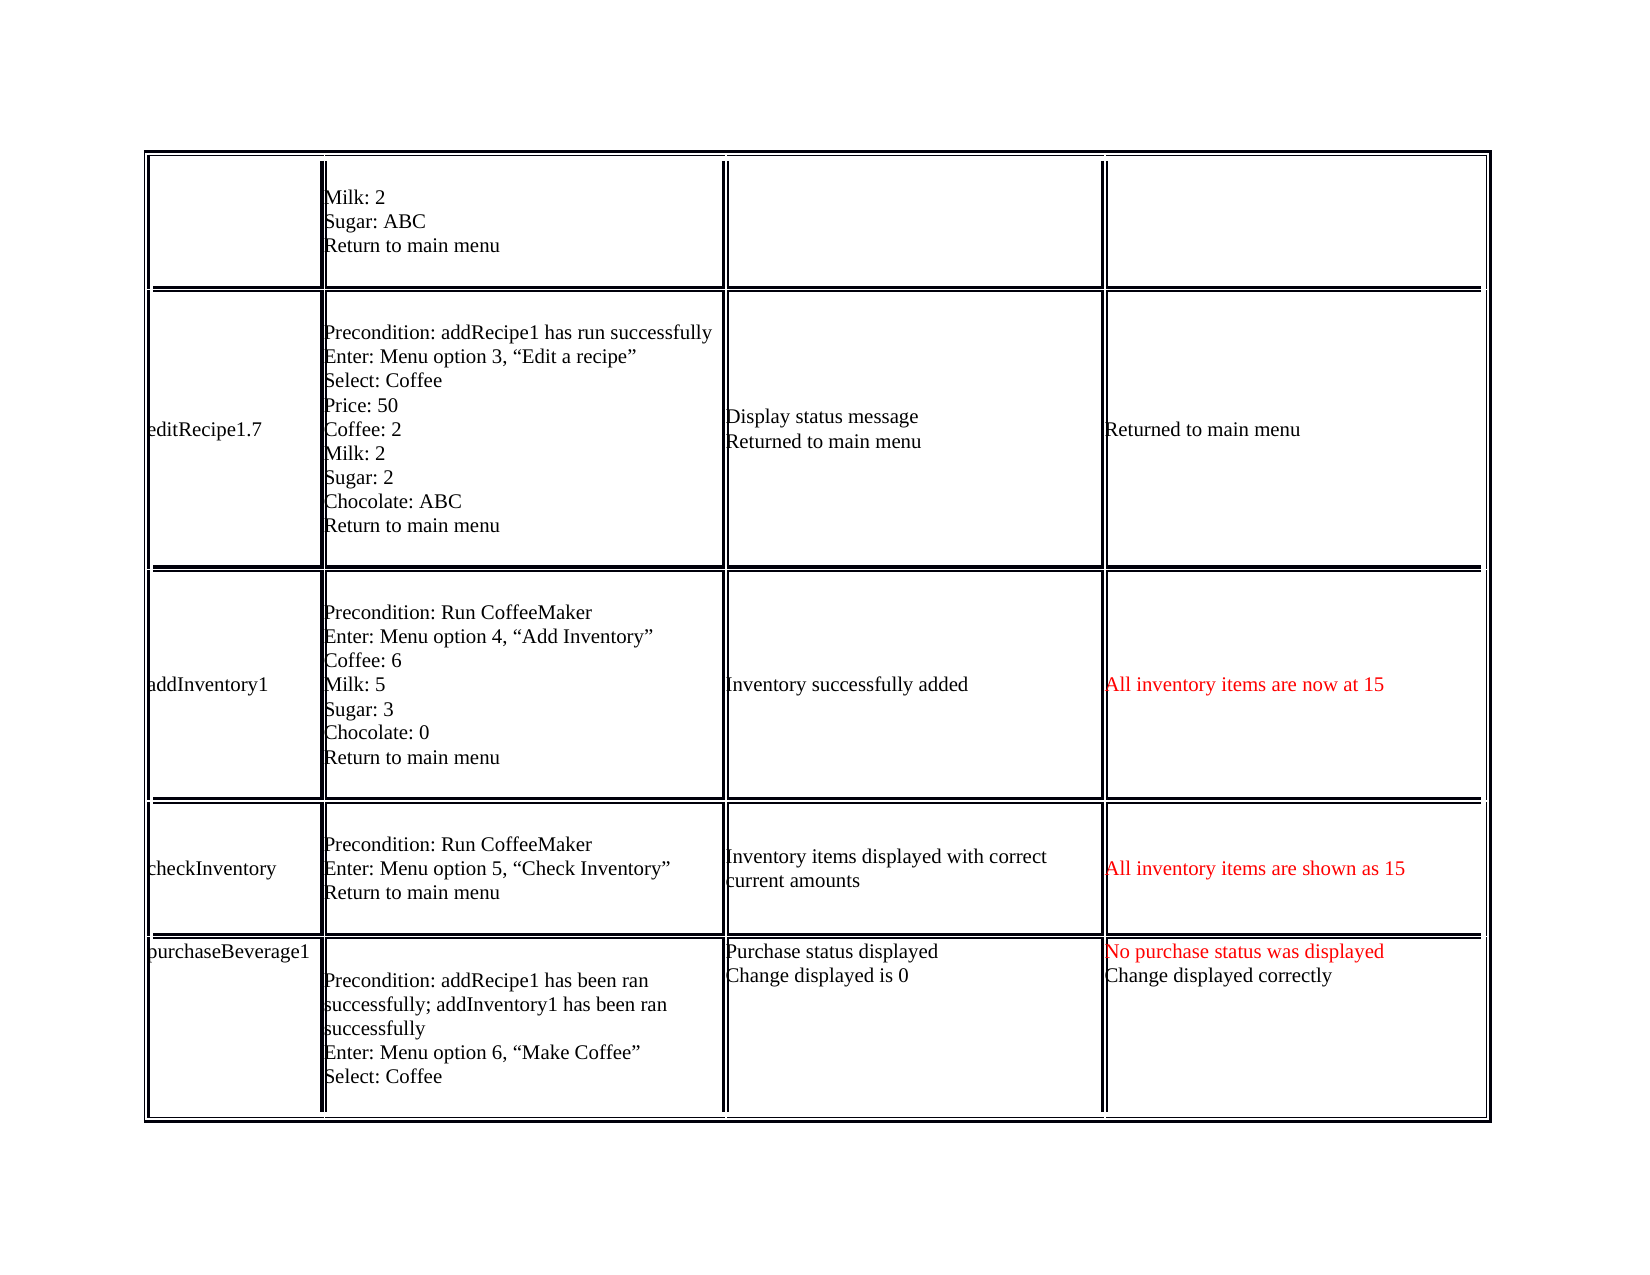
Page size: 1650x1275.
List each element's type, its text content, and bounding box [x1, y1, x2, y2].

table_cell Precondition: Run CoffeeMaker Enter: Menu option 5, “Check Inventory” Return to main menu [327, 804, 722, 933]
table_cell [725, 933, 1104, 1116]
table_cell checkInventory [147, 797, 323, 933]
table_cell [324, 153, 725, 286]
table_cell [1104, 933, 1489, 1116]
table_cell Returned to main menu [1104, 286, 1489, 565]
table_cell Inventory items displayed with correct current amounts [729, 804, 1101, 933]
table_cell All inventory items are now at 15 [1104, 565, 1489, 797]
table_cell Inventory successfully added [729, 572, 1101, 797]
table_cell addInventory1 [147, 565, 323, 797]
table_cell Precondition: Run CoffeeMaker Enter: Menu option 4, “Add Inventory” Coffee: 6 Milk: 5 Sugar: 3 Chocolate: 0 Return to main menu [327, 572, 722, 797]
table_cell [725, 153, 1104, 286]
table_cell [1104, 153, 1489, 286]
table_cell All inventory items are shown as 15 [1104, 797, 1489, 933]
table_cell purchaseBeverage1 [147, 933, 323, 1116]
table_cell editRecipe1.6 [150, 156, 323, 286]
table_cell Display status message Returned to main menu [729, 292, 1101, 565]
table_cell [324, 939, 725, 1116]
table_cell Precondition: addRecipe1 has run successfully Enter: Menu option 3, “Edit a recipe” Select: Coffee Price: 50 Coffee: 2 Milk: 2 Sugar: 2 Chocolate: ABC Return to main menu [327, 292, 722, 565]
table_cell editRecipe1.7 [147, 286, 323, 565]
